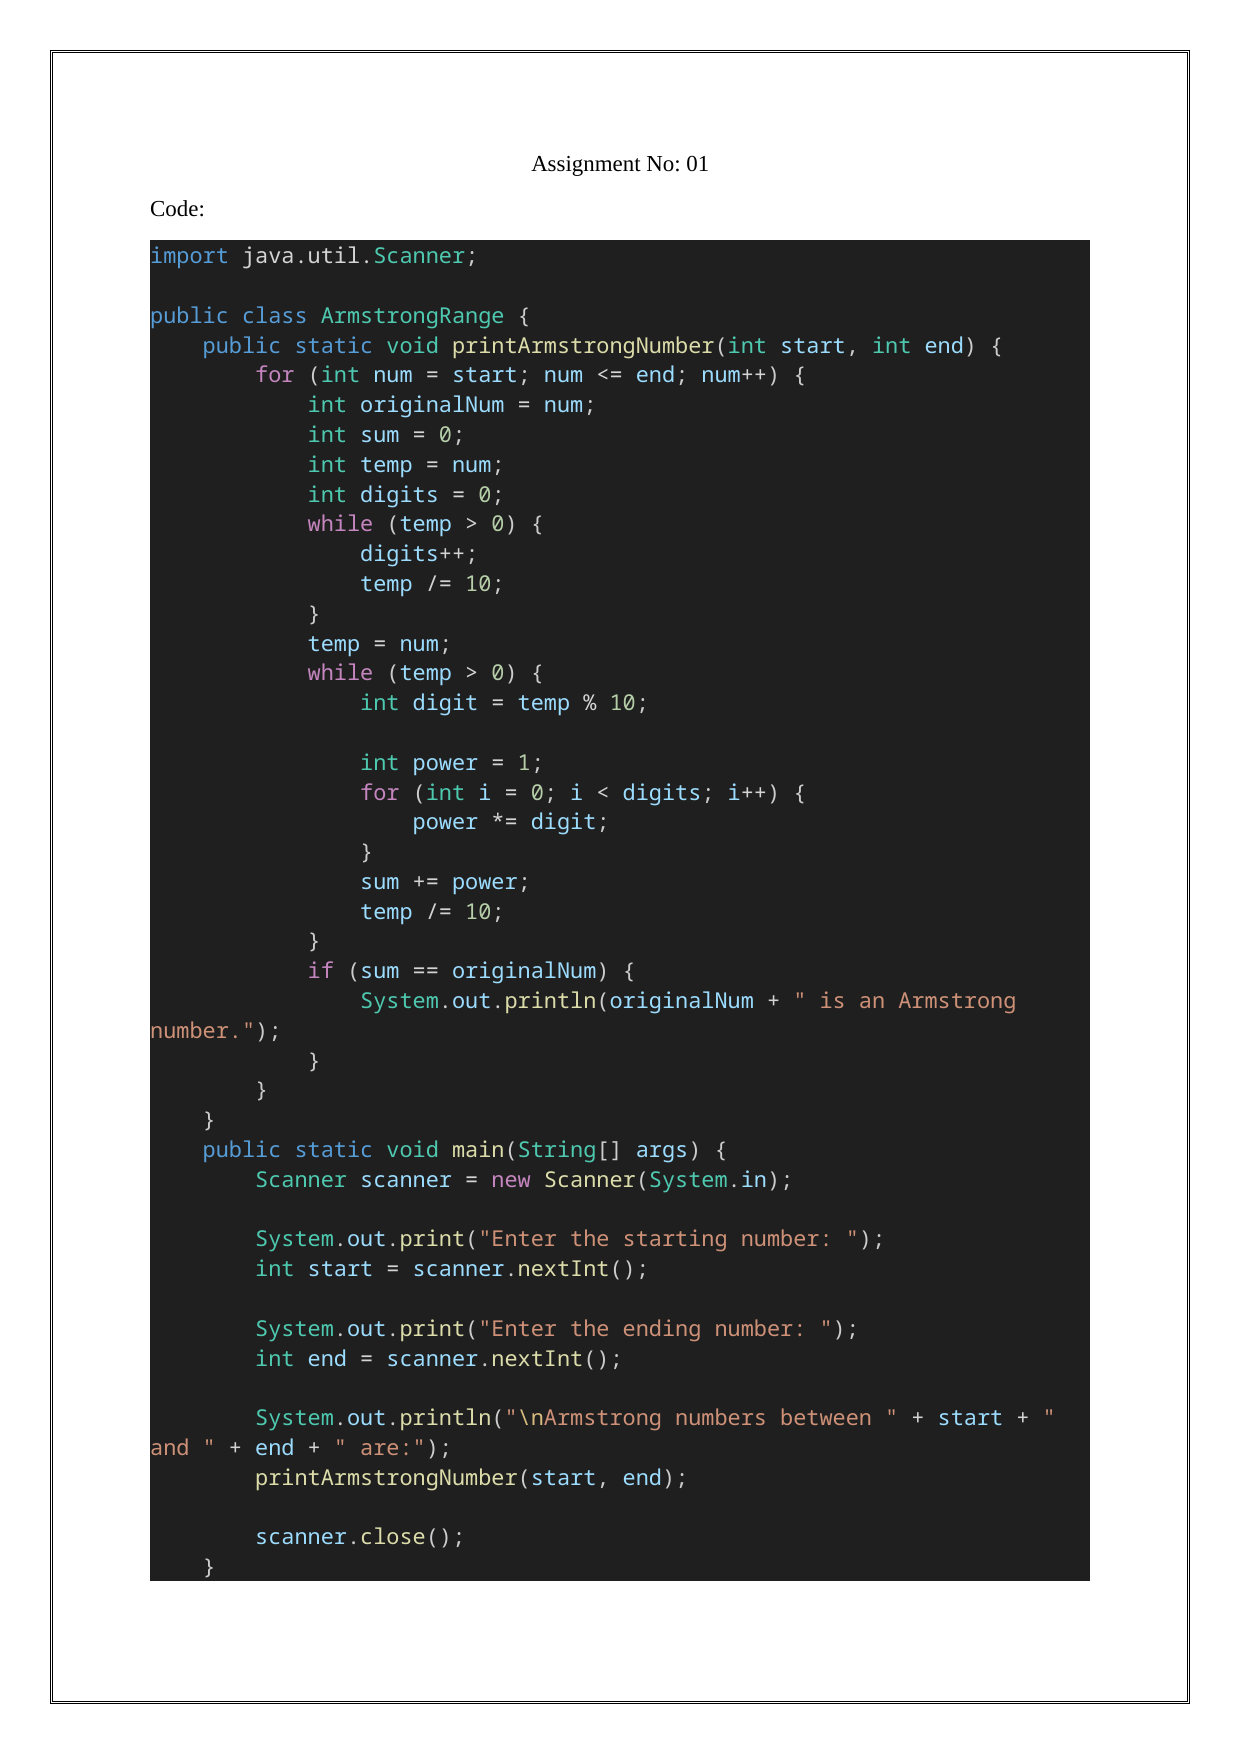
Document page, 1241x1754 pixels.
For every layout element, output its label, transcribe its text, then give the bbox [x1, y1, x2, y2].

text int digits = 0; [150, 478, 1090, 508]
text Assignment No: 01 [150, 150, 1090, 176]
text System.out.println("\nArmstrong numbers between " + start + " and " + end + " are:"); [150, 1402, 1090, 1462]
text public static void main(String[] args) { [150, 1134, 1090, 1164]
text } [150, 836, 1090, 866]
text Scanner scanner = new Scanner(System.in); [150, 1164, 1090, 1193]
text int sum = 0; [150, 419, 1090, 449]
text System.out.print("Enter the ending number: "); [150, 1313, 1090, 1342]
text temp = num; [150, 627, 1090, 657]
text import java.util.Scanner; [150, 240, 1090, 270]
text for (int num = start; num <= end; num++) { [150, 359, 1090, 389]
text int originalNum = num; [150, 389, 1090, 419]
text int digit = temp % 10; [150, 687, 1090, 717]
text sum += power; [150, 866, 1090, 896]
text } [150, 1044, 1090, 1074]
text int end = scanner.nextInt(); [150, 1342, 1090, 1372]
text public class ArmstrongRange { [150, 300, 1090, 329]
text int power = 1; [150, 747, 1090, 776]
text int start = scanner.nextInt(); [150, 1253, 1090, 1283]
text printArmstrongNumber(start, end); [150, 1462, 1090, 1491]
text if (sum == originalNum) { [150, 955, 1090, 985]
text public static void printArmstrongNumber(int start, int end) { [150, 329, 1090, 359]
text temp /= 10; [150, 568, 1090, 598]
text scanner.close(); [150, 1521, 1090, 1551]
text } [150, 1551, 1090, 1581]
text temp /= 10; [150, 896, 1090, 925]
text for (int i = 0; i < digits; i++) { [150, 776, 1090, 806]
text int temp = num; [150, 449, 1090, 478]
text } [150, 925, 1090, 955]
text System.out.print("Enter the starting number: "); [150, 1223, 1090, 1253]
text power *= digit; [150, 806, 1090, 836]
text while (temp > 0) { [150, 508, 1090, 538]
text Code: [150, 195, 1090, 221]
text } [150, 1074, 1090, 1104]
text while (temp > 0) { [150, 657, 1090, 687]
text digits++; [150, 538, 1090, 568]
text } [150, 1104, 1090, 1134]
text } [150, 598, 1090, 627]
text System.out.println(originalNum + " is an Armstrong number."); [150, 985, 1090, 1044]
